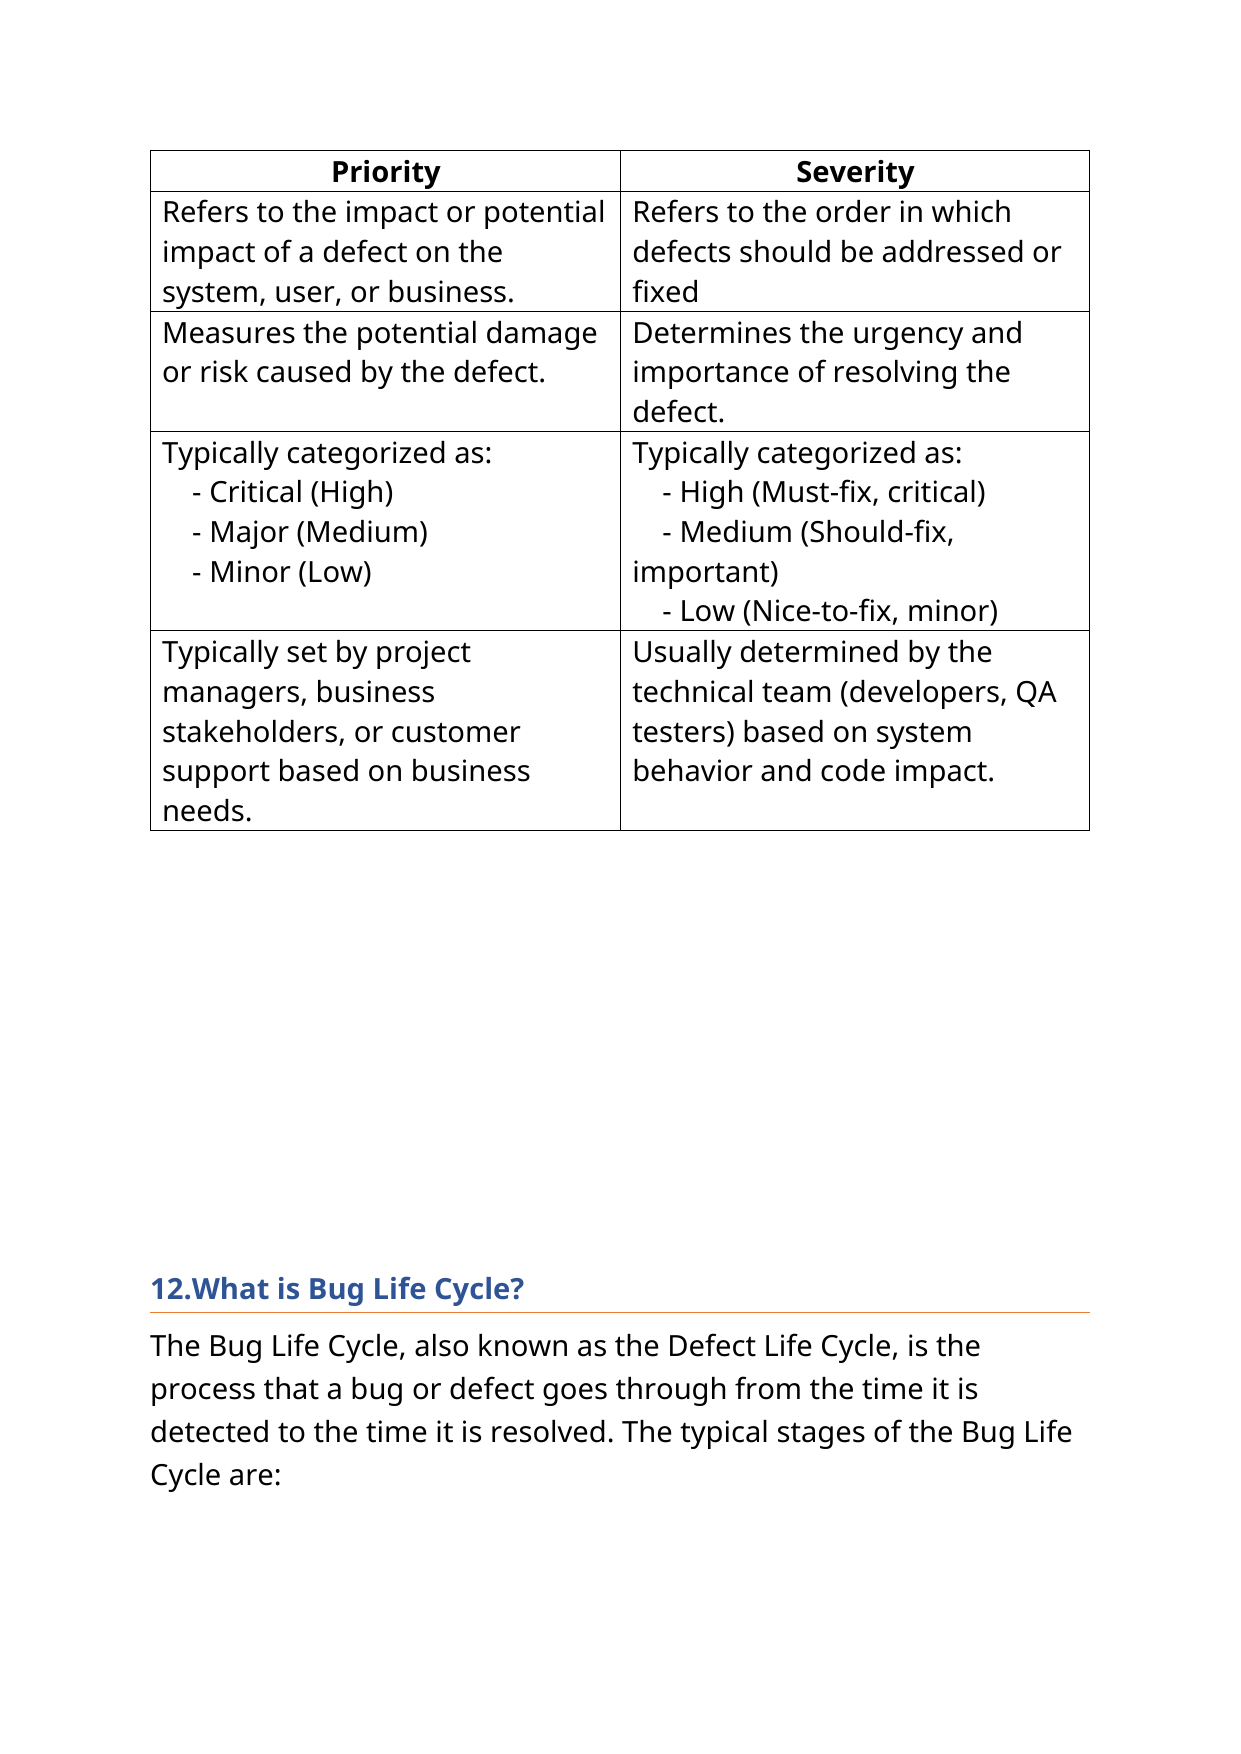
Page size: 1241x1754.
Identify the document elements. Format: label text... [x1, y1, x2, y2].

table_cell Determines the urgency and importance of resolving the defect. [621, 312, 1089, 431]
table_cell Typically categorized as: - High (Must-fix, critical) - Medium (Should-fix, important) - Low (Nice-to-fix, minor) [621, 432, 1089, 630]
subtitle 12.What is Bug Life Cycle? [150, 1268, 1090, 1312]
text The Bug Life Cycle, also known as the Defect Life Cycle, is the process that a bug or defect goes through from the time it is detected to the time it is resolved. The typical stages of the Bug Life Cycle are: [150, 1326, 1090, 1494]
table_cell Measures the potential damage or risk caused by the defect. [151, 312, 620, 431]
table_cell Refers to the order in which defects should be addressed or fixed [621, 192, 1089, 311]
table_cell Usually determined by the technical team (developers, QA testers) based on system behavior and code impact. [621, 631, 1089, 830]
table_header Severity [621, 151, 1089, 191]
table_cell Refers to the impact or potential impact of a defect on the system, user, or business. [151, 192, 620, 311]
table_header Priority [151, 151, 620, 191]
table_cell Typically categorized as: - Critical (High) - Major (Medium) - Minor (Low) [151, 432, 620, 630]
table_cell Typically set by project managers, business stakeholders, or customer support based on business needs. [151, 631, 620, 830]
